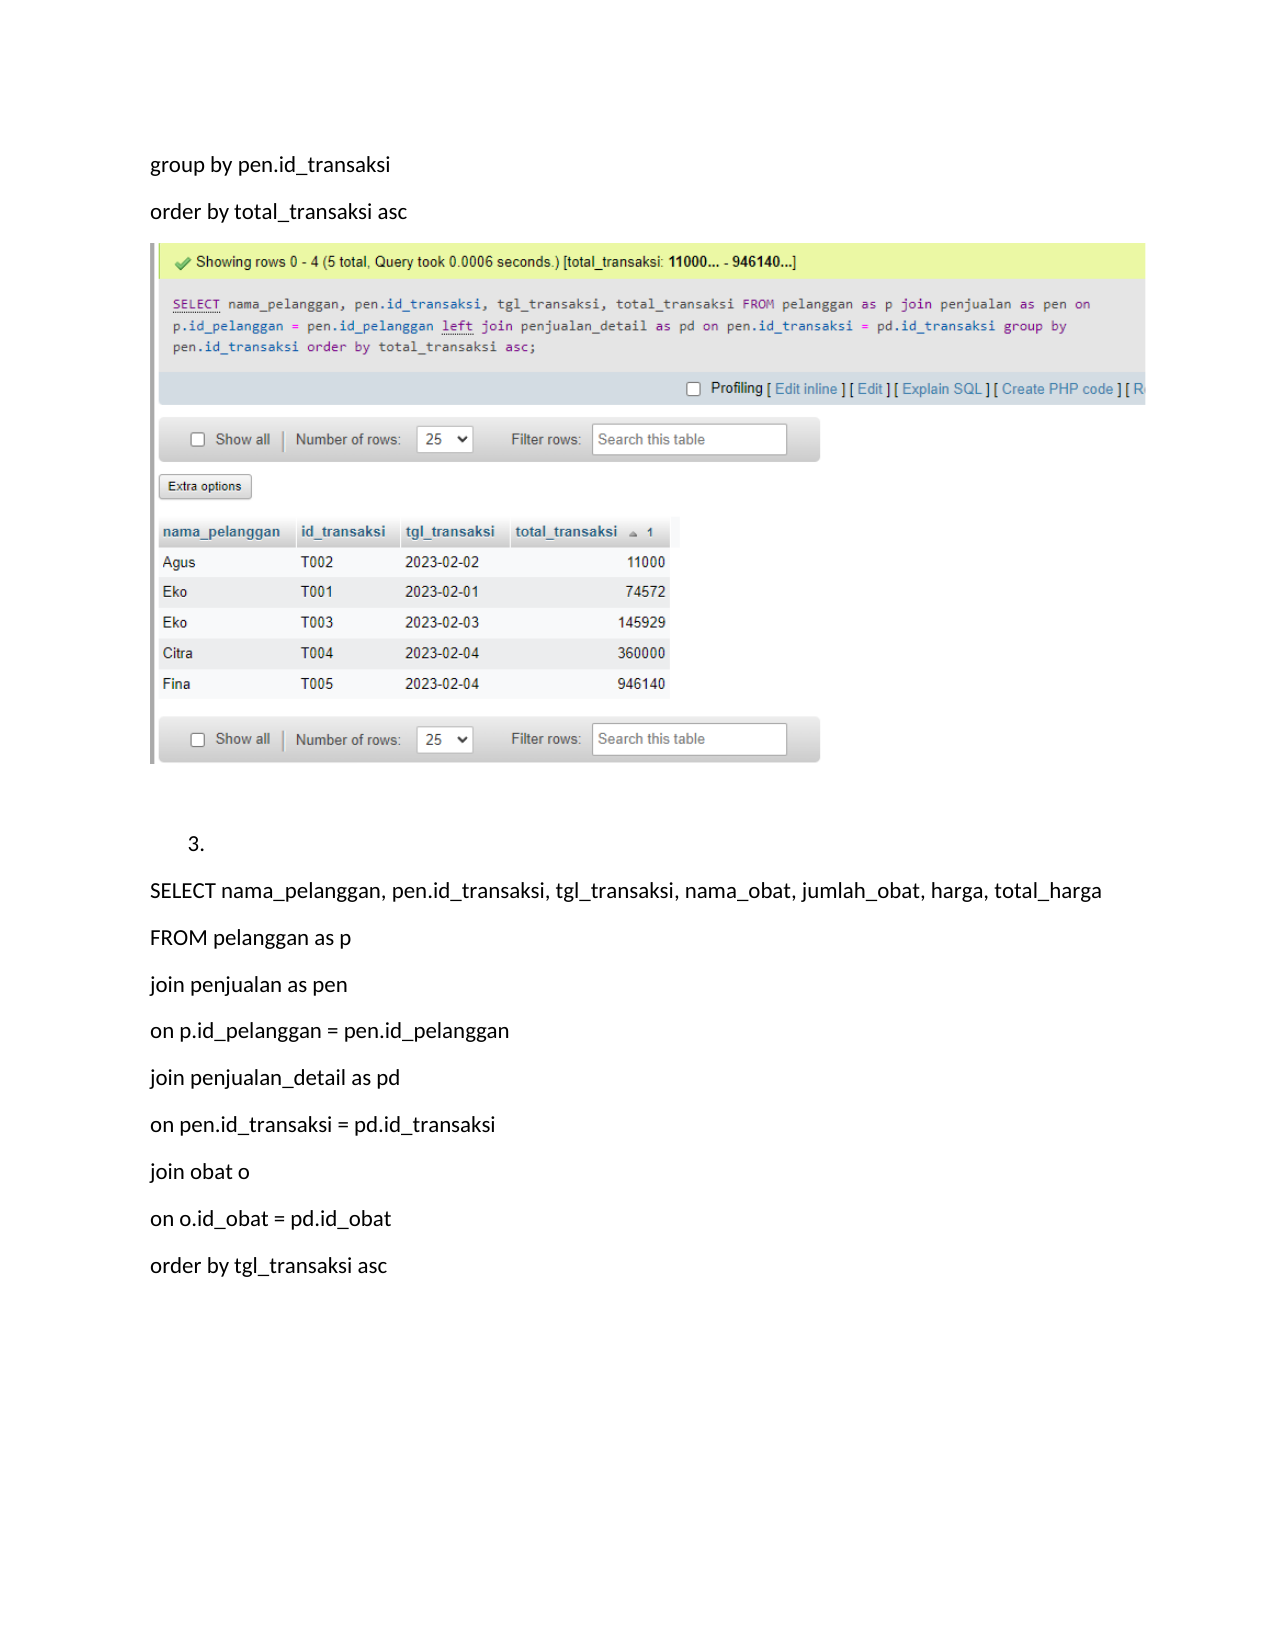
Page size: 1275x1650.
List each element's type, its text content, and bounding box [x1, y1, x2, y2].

text join penjualan as pen [150, 970, 1125, 998]
text FROM pelanggan as p [150, 923, 1125, 951]
text group by pen.id_transaksi [150, 150, 1125, 178]
text on p.id_pelanggan = pen.id_pelanggan [150, 1017, 1125, 1045]
text on o.id_obat = pd.id_obat [150, 1204, 1125, 1232]
text order by total_transaksi asc [150, 197, 1125, 225]
text order by tgl_transaksi asc [150, 1251, 1125, 1279]
text SELECT nama_pelanggan, pen.id_transaksi, tgl_transaksi, nama_obat, jumlah_obat, harga, total_harga [150, 876, 1125, 904]
text join obat o [150, 1157, 1125, 1185]
text join penjualan_detail as pd [150, 1063, 1125, 1092]
text on pen.id_transaksi = pd.id_transaksi [150, 1110, 1125, 1138]
picture [150, 243, 1146, 764]
